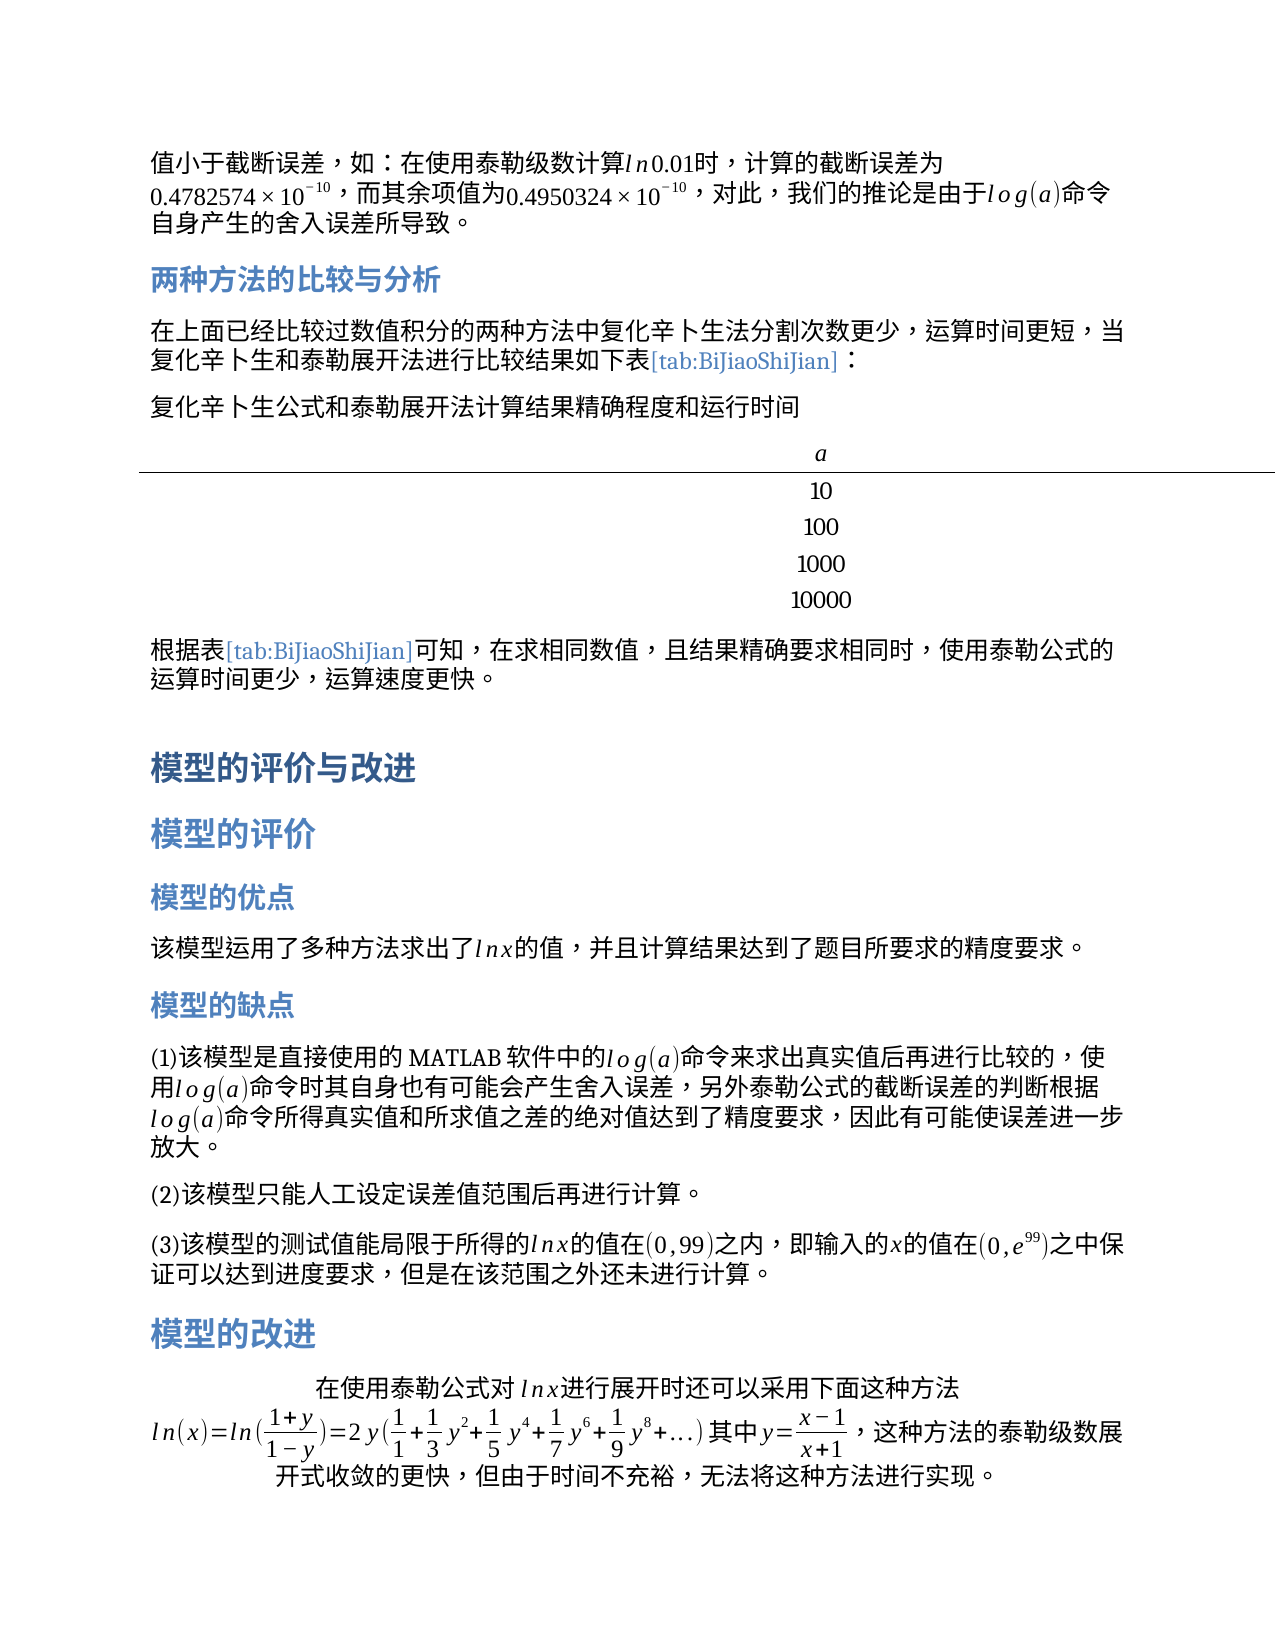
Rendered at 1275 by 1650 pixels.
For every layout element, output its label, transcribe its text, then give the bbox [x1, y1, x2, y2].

subtitle 模型的评价 [150, 811, 1125, 856]
table_header [139, 435, 1275, 472]
table_cell 10000 [139, 582, 1275, 618]
text 在上面已经比较过数值积分的两种方法中复化辛卜生法分割次数更少，运算时间更短，当复化辛卜生和泰勒展开法进行比较结果如下表[tab:BiJiaoShiJian]： [150, 318, 1125, 375]
text (2)该模型只能人工设定误差值范围后再进行计算。 [150, 1181, 1125, 1210]
subtitle 模型的缺点 [150, 985, 1125, 1025]
text 在使用泰勒公式对 进行展开时还可以采用下面这种方法 其中，这种方法的泰勒级数展开式收敛的更快，但由于时间不充裕，无法将这种方法进行实现。 [150, 1375, 1125, 1492]
text 该模型运用了多种方法求出了的值，并且计算结果达到了题目所要求的精度要求。 [150, 935, 1125, 964]
table_cell 100 [139, 510, 1275, 546]
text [150, 150, 1125, 239]
subtitle 模型的改进 [150, 1311, 1125, 1356]
text (1)该模型是直接使用的MATLAB软件中的命令来求出真实值后再进行比较的，使用命令时其自身也有可能会产生舍入误差，另外泰勒公式的截断误差的判断根据命令所得真实值和所求值之差的绝对值达到了精度要求，因此有可能使误差进一步放大。 [150, 1043, 1125, 1162]
table_cell 10 [139, 473, 1275, 509]
table_cell 1000 [139, 546, 1275, 582]
text 复化辛卜生公式和泰勒展开法计算结果精确程度和运行时间 [150, 394, 1125, 423]
subtitle 模型的评价与改进 [150, 744, 1125, 790]
text 根据表[tab:BiJiaoShiJian]可知，在求相同数值，且结果精确要求相同时，使用泰勒公式的运算时间更少，运算速度更快。 [150, 637, 1125, 694]
subtitle 模型的优点 [150, 877, 1125, 917]
text (3)该模型的测试值能局限于所得的的值在之内，即输入的的值在之中保证可以达到进度要求，但是在该范围之外还未进行计算。 [150, 1228, 1125, 1290]
subtitle 两种方法的比较与分析 [150, 259, 1125, 299]
